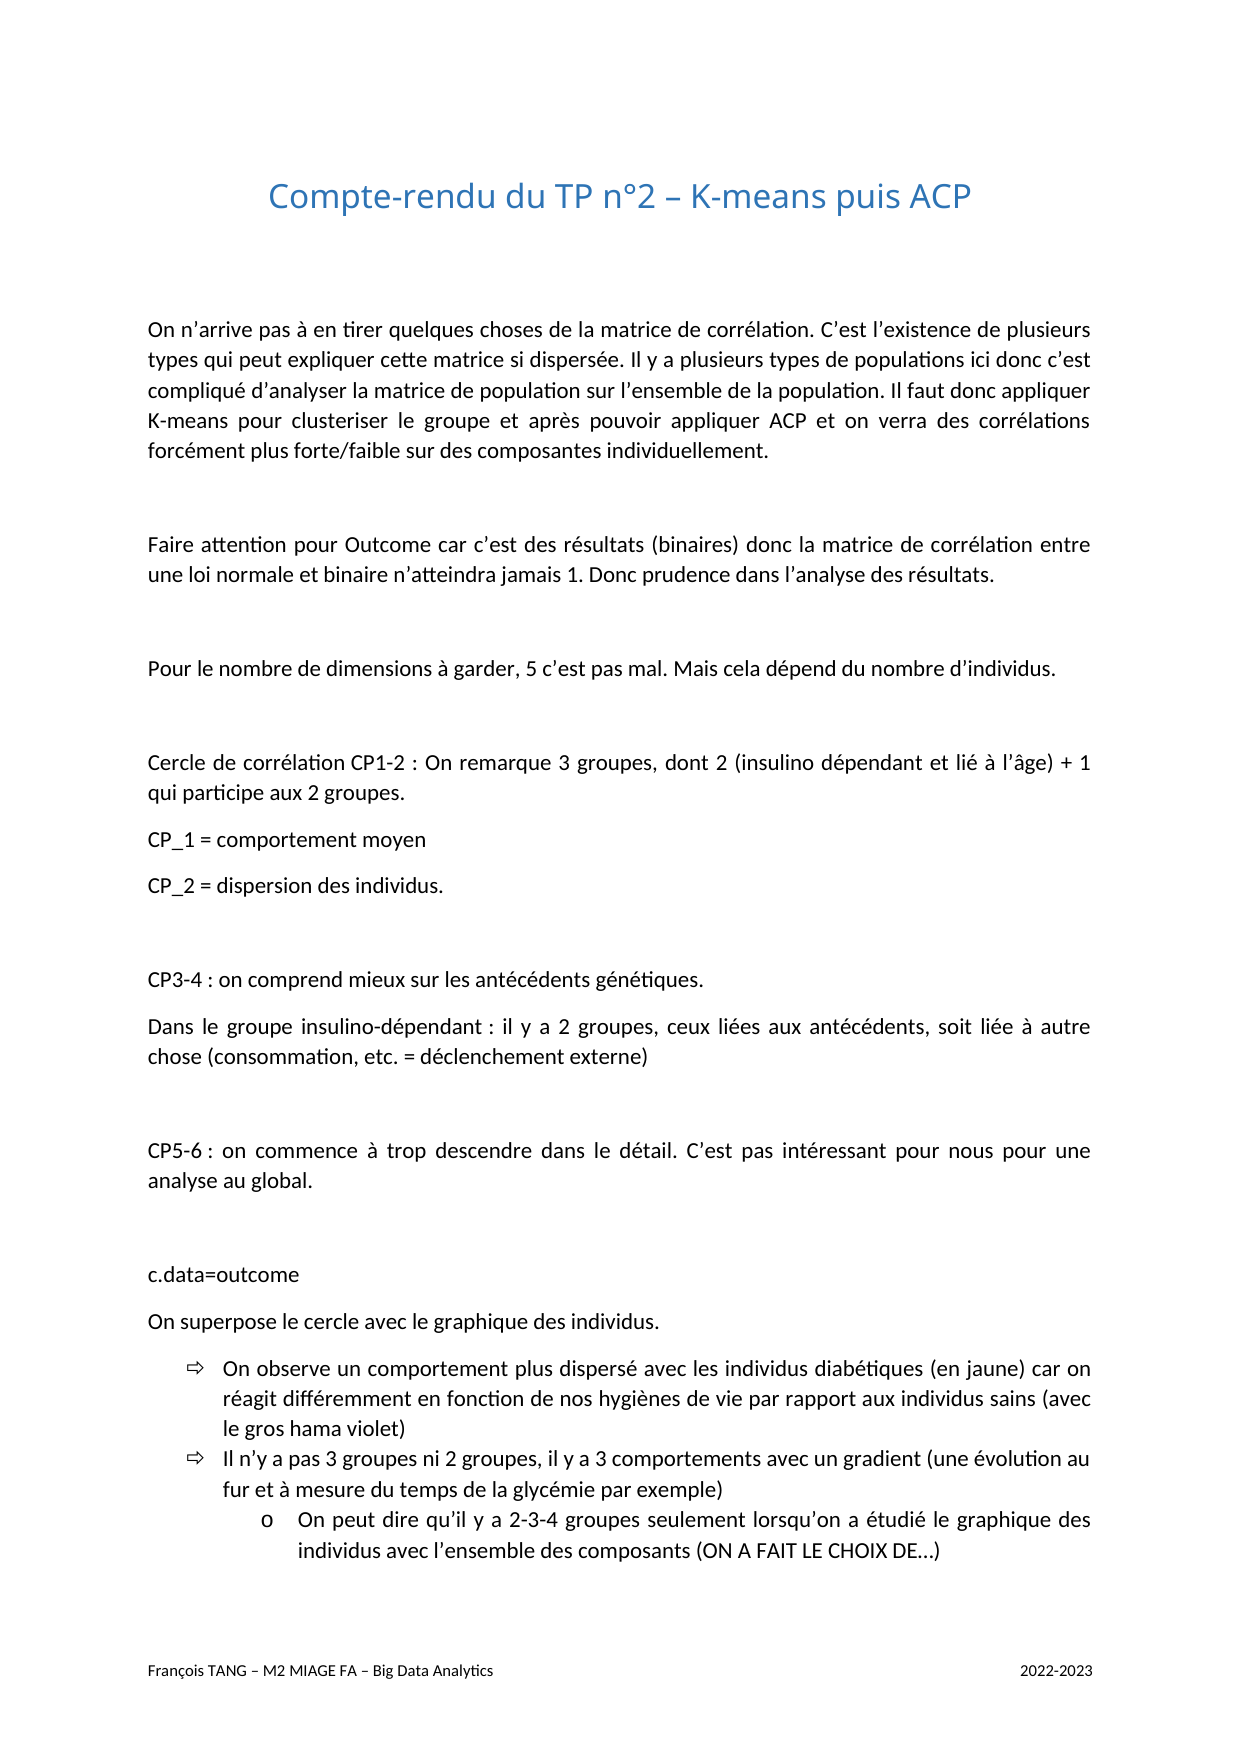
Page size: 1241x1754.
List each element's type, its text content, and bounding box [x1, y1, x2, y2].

text CP5-6 : on commence à trop descendre dans le détail. C’est pas intéressant pour nous pour une analyse au global. [148, 1136, 1093, 1194]
text Faire attention pour Outcome car c’est des résultats (binaires) donc la matrice de corrélation entre une loi normale et binaire n’atteindra jamais 1. Donc prudence dans l’analyse des résultats. [148, 530, 1093, 588]
list Il n’y a pas 3 groupes ni 2 groupes, il y a 3 comportements avec un gradient (une évolution au fur et à mesure du temps de la glycémie par exemple) [185, 1444, 1093, 1503]
text c.data=outcome [148, 1260, 1093, 1288]
list On observe un comportement plus dispersé avec les individus diabétiques (en jaune) car on réagit différemment en fonction de nos hygiènes de vie par rapport aux individus sains (avec le gros hama violet) [185, 1354, 1093, 1442]
text On superpose le cercle avec le graphique des individus. [148, 1307, 1093, 1335]
text Dans le groupe insulino-dépendant : il y a 2 groupes, ceux liées aux antécédents, soit liée à autre chose (consommation, etc. = déclenchement externe) [148, 1012, 1093, 1070]
list On peut dire qu’il y a 2-3-4 groupes seulement lorsqu’on a étudié le graphique des individus avec l’ensemble des composants (ON A FAIT LE CHOIX DE…) [260, 1505, 1093, 1564]
text CP_1 = comportement moyen [148, 825, 1093, 853]
text CP3-4 : on comprend mieux sur les antécédents génétiques. [148, 965, 1093, 993]
text Pour le nombre de dimensions à garder, 5 c’est pas mal. Mais cela dépend du nombre d’individus. [148, 654, 1093, 682]
text CP_2 = dispersion des individus. [148, 872, 1093, 899]
text On n’arrive pas à en tirer quelques choses de la matrice de corrélation. C’est l’existence de plusieurs types qui peut expliquer cette matrice si dispersée. Il y a plusieurs types de populations ici donc c’est compliqué d’analyser la matrice de population sur l’ensemble de la population. Il faut donc appliquer K-means pour clusteriser le groupe et après pouvoir appliquer ACP et on verra des corrélations forcément plus forte/faible sur des composantes individuellement. [148, 315, 1093, 464]
text Cercle de corrélation CP1-2 : On remarque 3 groupes, dont 2 (insulino dépendant et lié à l’âge) + 1 qui participe aux 2 groupes. [148, 748, 1093, 806]
subtitle Compte-rendu du TP n°2 – K-means puis ACP [148, 173, 1093, 218]
